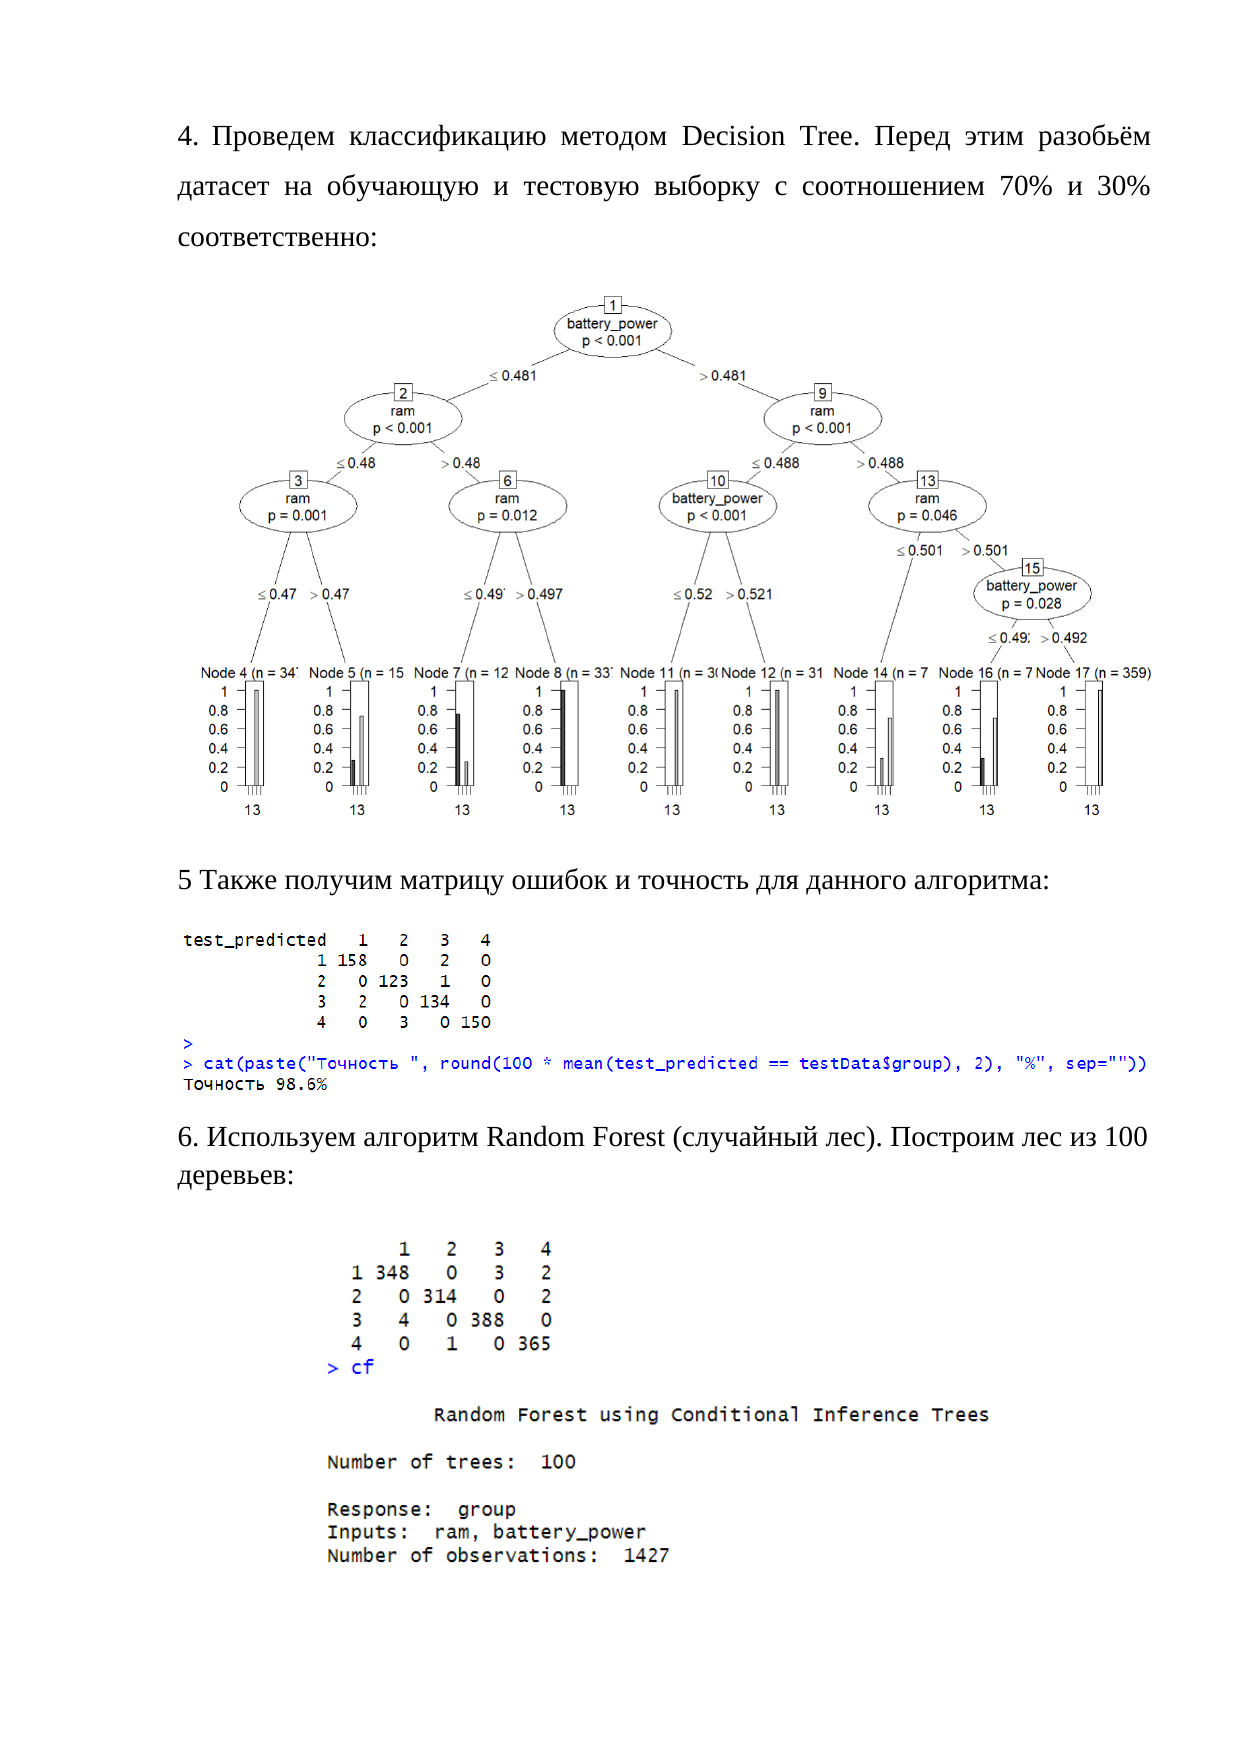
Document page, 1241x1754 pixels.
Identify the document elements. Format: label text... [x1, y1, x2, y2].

picture [177, 290, 1152, 828]
text 5 Также получим матрицу ошибок и точность для данного алгоритма: [177, 862, 1152, 896]
picture [325, 1216, 1004, 1575]
picture [177, 921, 1152, 1094]
text 6. Используем алгоритм Random Forest (случайный лес). Построим лес из 100 деревьев: [177, 1119, 1152, 1191]
text 4. Проведем классификацию методом Decision Tree. Перед этим разобьём датасет на обучающую и тестовую выборку с соотношением 70% и 30% соответственно: [177, 118, 1152, 252]
